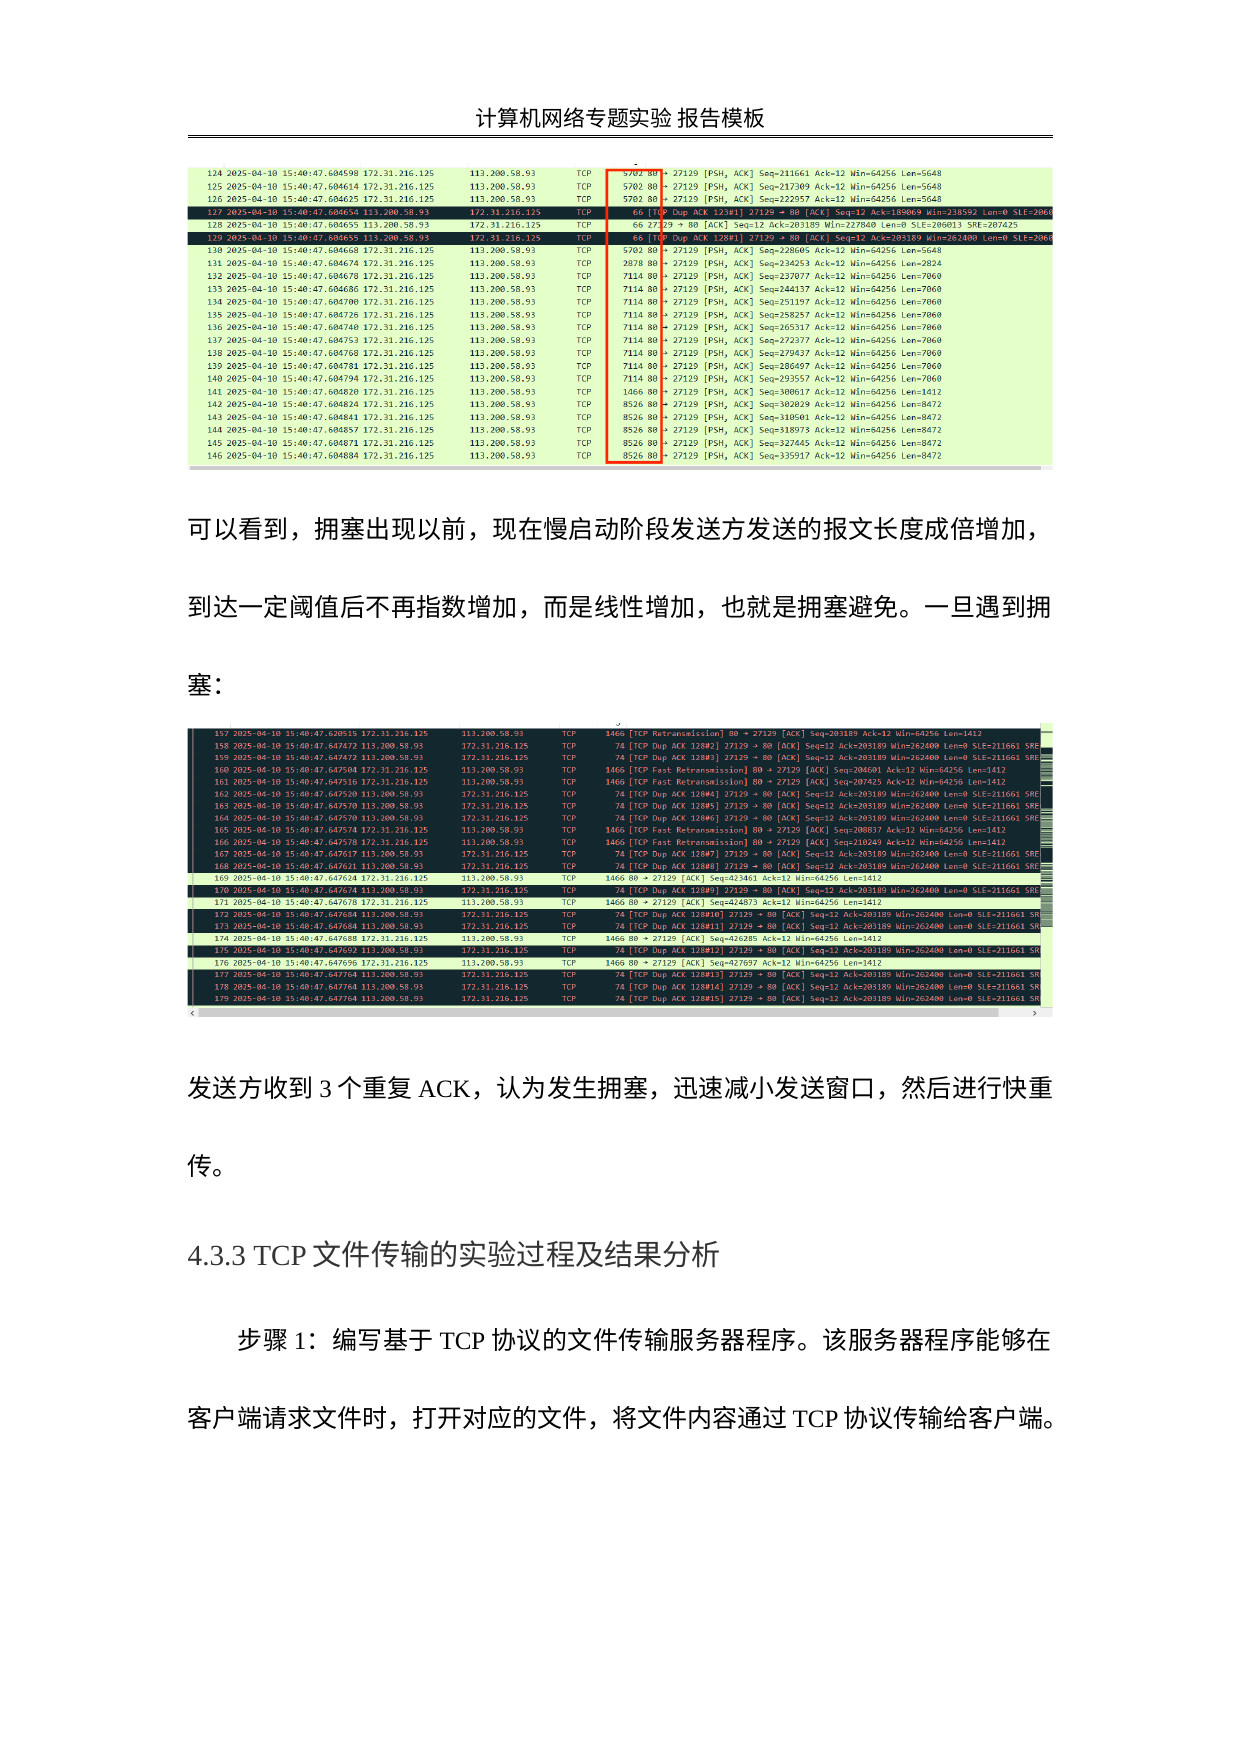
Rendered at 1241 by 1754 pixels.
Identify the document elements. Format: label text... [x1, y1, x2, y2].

subtitle 4.3.3 TCP文件传输的实验过程及结果分析 [187, 1221, 1053, 1286]
text 步骤1：编写基于TCP协议的文件传输服务器程序。该服务器程序能够在客户端请求文件时，打开对应的文件，将文件内容通过TCP协议传输给客户端。 [187, 1306, 1053, 1449]
text 发送方收到3个重复ACK，认为发生拥塞，迅速减小发送窗口，然后进行快重传。 [187, 1054, 1053, 1197]
picture [187, 164, 1053, 470]
picture [187, 723, 1053, 1017]
text 可以看到，拥塞出现以前，现在慢启动阶段发送方发送的报文长度成倍增加，到达一定阈值后不再指数增加，而是线性增加，也就是拥塞避免。一旦遇到拥塞： [187, 495, 1053, 716]
